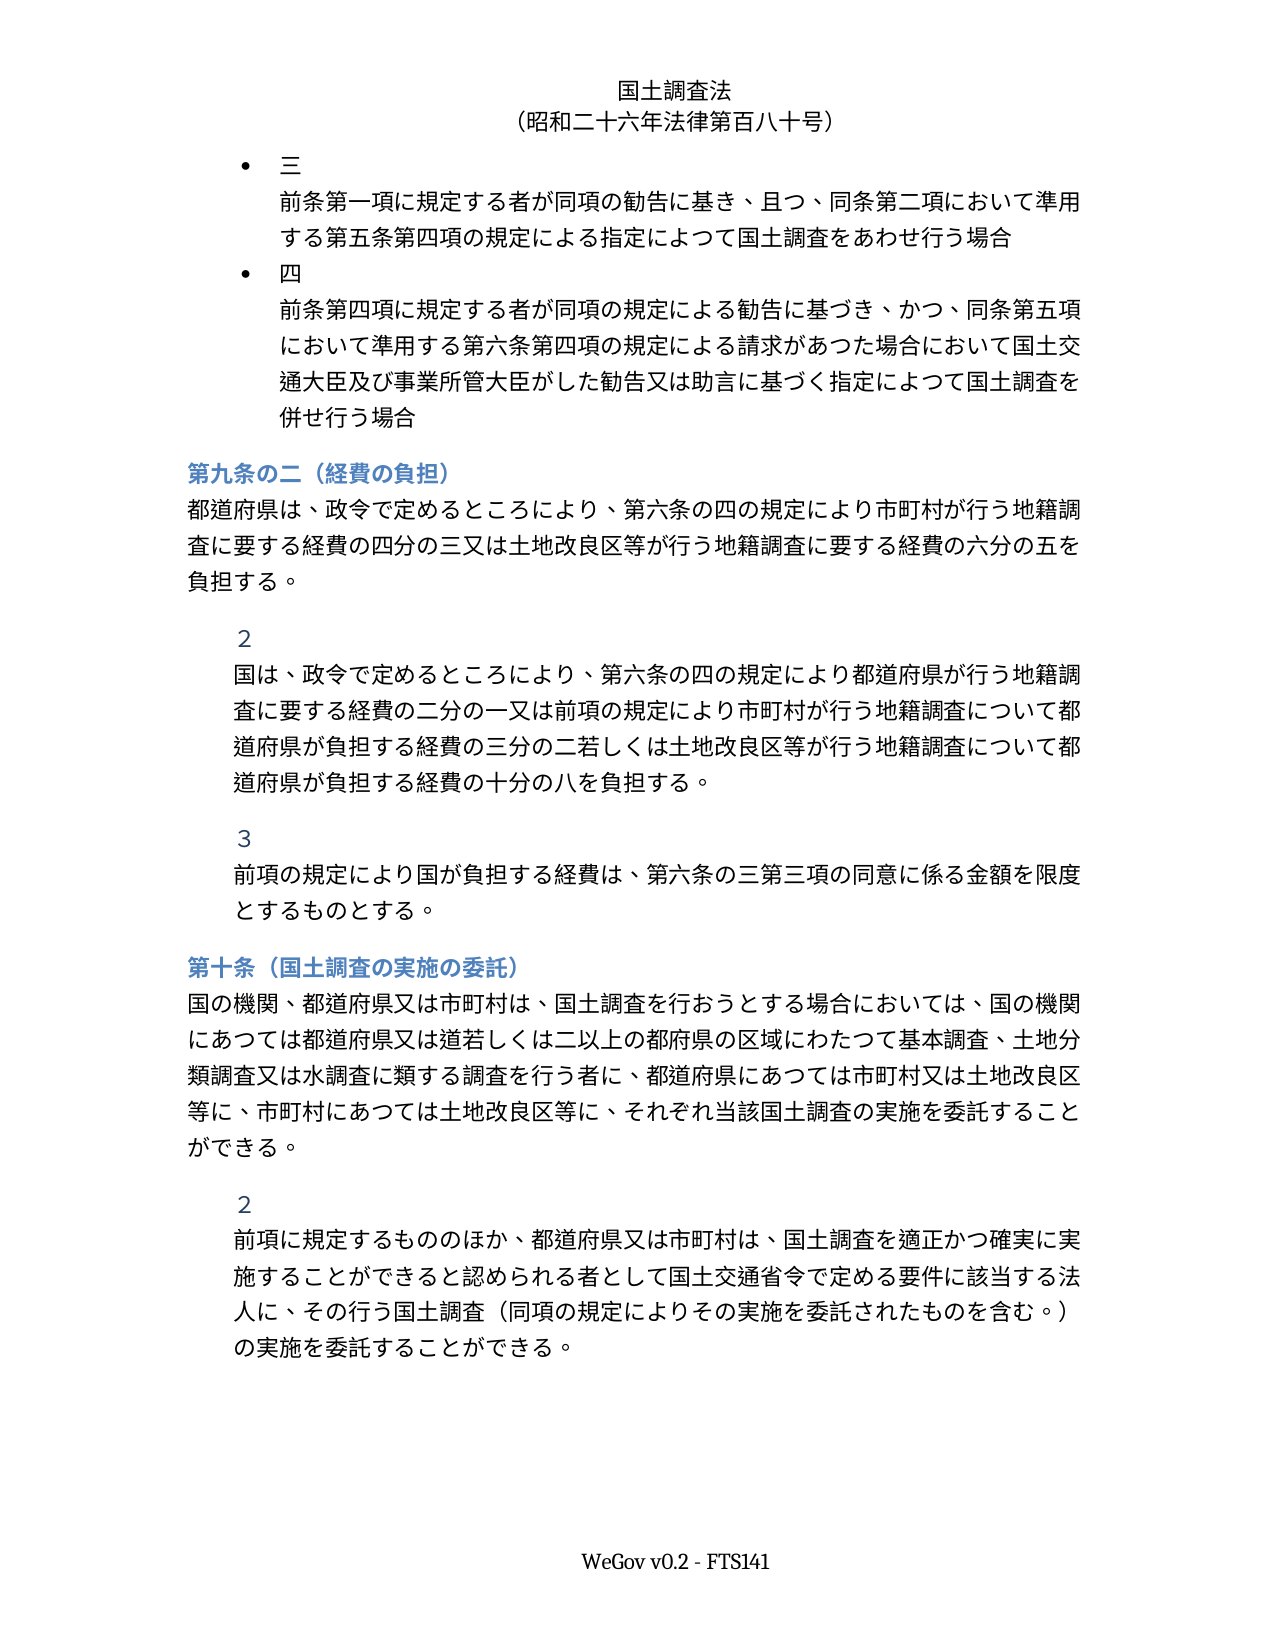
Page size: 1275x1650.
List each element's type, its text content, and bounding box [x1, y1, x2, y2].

subtitle ２ [233, 1188, 1087, 1220]
text 前項に規定するもののほか、都道府県又は市町村は、国土調査を適正かつ確実に実施することができると認められる者として国土交通省令で定める要件に該当する法人に、その行う国土調査（同項の規定によりその実施を委託されたものを含む。）の実施を委託することができる。 [233, 1224, 1087, 1363]
text 都道府県は、政令で定めるところにより、第六条の四の規定により市町村が行う地籍調査に要する経費の四分の三又は土地改良区等が行う地籍調査に要する経費の六分の五を負担する。 [187, 494, 1087, 597]
text 国は、政令で定めるところにより、第六条の四の規定により都道府県が行う地籍調査に要する経費の二分の一又は前項の規定により市町村が行う地籍調査について都道府県が負担する経費の三分の二若しくは土地改良区等が行う地籍調査について都道府県が負担する経費の十分の八を負担する。 [233, 659, 1087, 798]
subtitle ２ [233, 623, 1087, 654]
list 三 前条第一項に規定する者が同項の勧告に基き、且つ、同条第二項において準用する第五条第四項の規定による指定によつて国土調査をあわせ行う場合 [242, 150, 1087, 253]
subtitle 第九条の二（経費の負担） [187, 458, 1087, 489]
subtitle 第十条（国土調査の実施の委託） [187, 952, 1087, 983]
text 前項の規定により国が負担する経費は、第六条の三第三項の同意に係る金額を限度とするものとする。 [233, 859, 1087, 927]
list 四 前条第四項に規定する者が同項の規定による勧告に基づき、かつ、同条第五項において準用する第六条第四項の規定による請求があつた場合において国土交通大臣及び事業所管大臣がした勧告又は助言に基づく指定によつて国土調査を併せ行う場合 [242, 258, 1087, 433]
text 国の機関、都道府県又は市町村は、国土調査を行おうとする場合においては、国の機関にあつては都道府県又は道若しくは二以上の都府県の区域にわたつて基本調査、土地分類調査又は水調査に類する調査を行う者に、都道府県にあつては市町村又は土地改良区等に、市町村にあつては土地改良区等に、それぞれ当該国土調査の実施を委託することができる。 [187, 988, 1087, 1163]
subtitle ３ [233, 823, 1087, 855]
